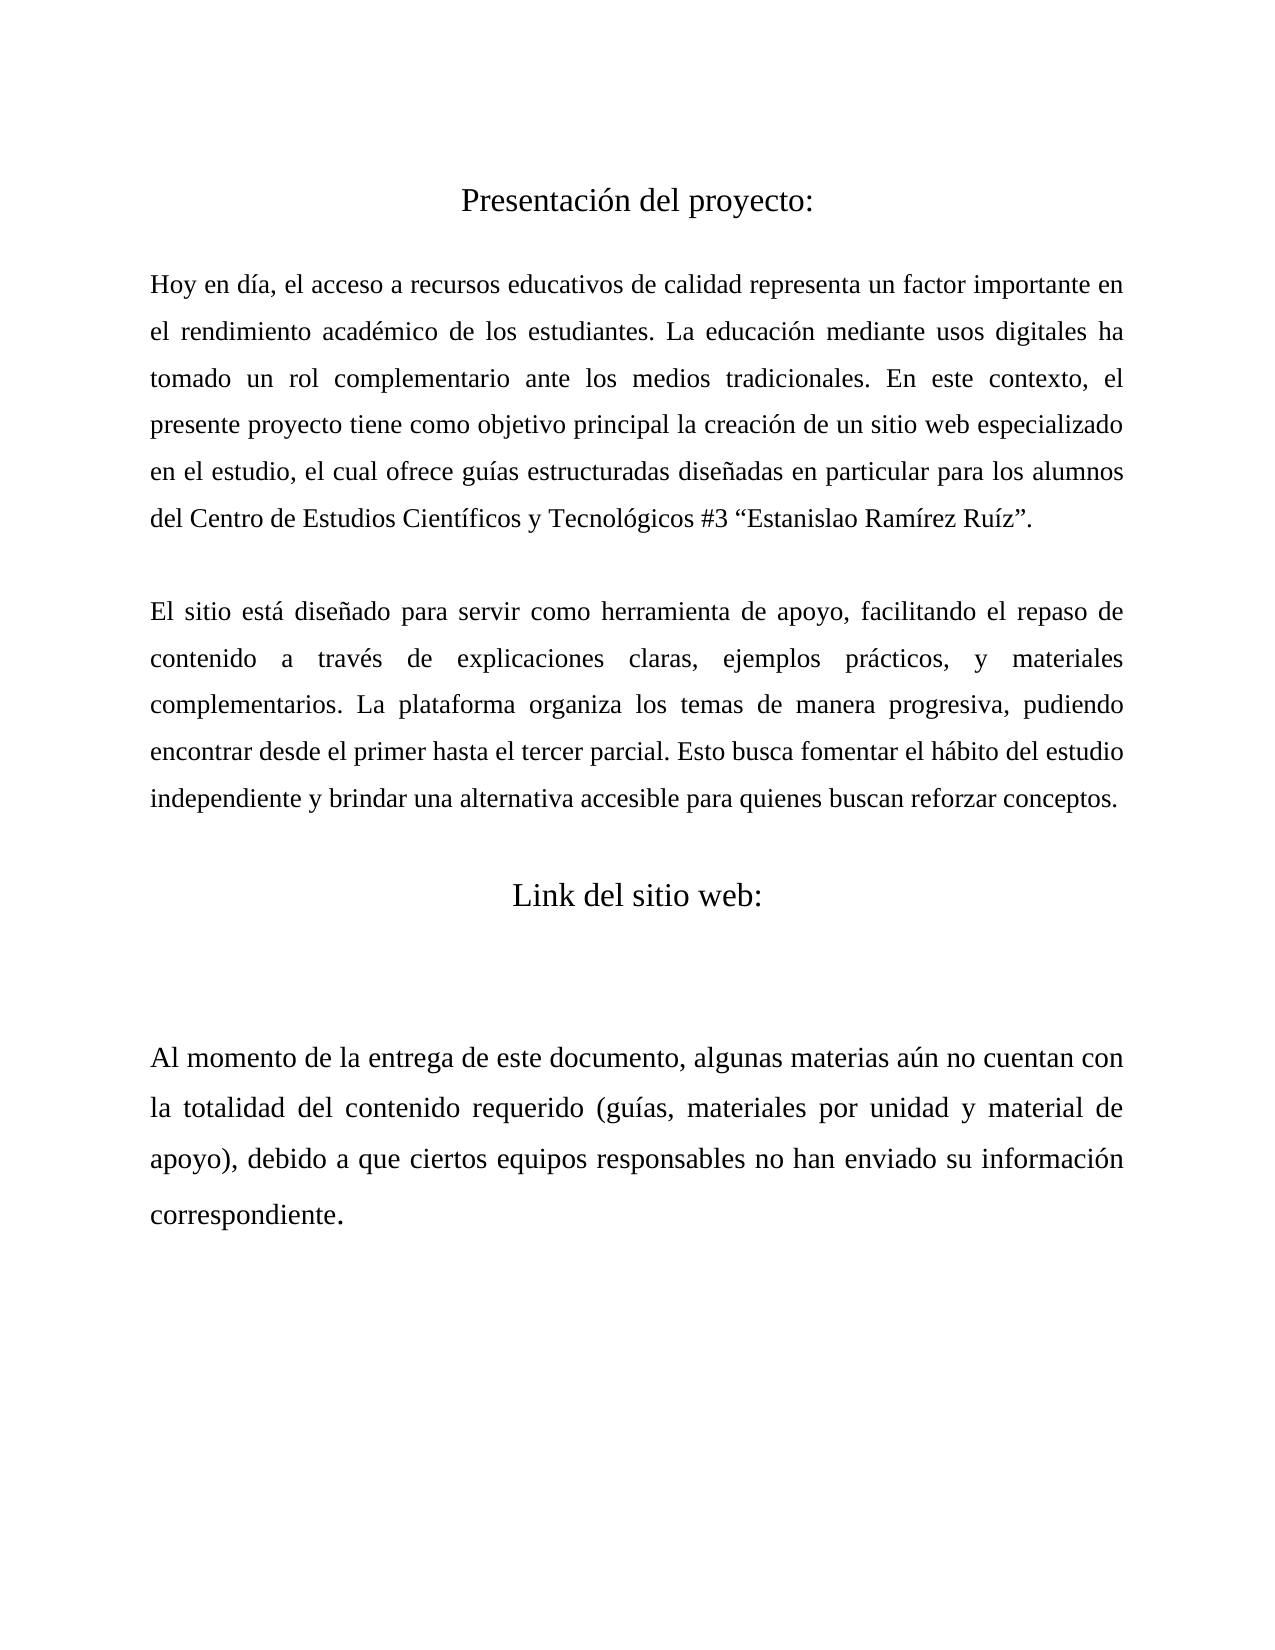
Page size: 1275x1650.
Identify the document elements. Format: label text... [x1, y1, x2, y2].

text Hoy en día, el acceso a recursos educativos de calidad representa un factor importante en el rendimiento académico de los estudiantes. La educación mediante usos digitales ha tomado un rol complementario ante los medios tradicionales. En este contexto, el presente proyecto tiene como objetivo principal la creación de un sitio web especializado en el estudio, el cual ofrece guías estructuradas diseñadas en particular para los alumnos del Centro de Estudios Científicos y Tecnológicos #3 “Estanislao Ramírez Ruíz”. [150, 268, 1125, 533]
text Al momento de la entrega de este documento, algunas materias aún no cuentan con la totalidad del contenido requerido (guías, materiales por unidad y material de apoyo), debido a que ciertos equipos responsables no han enviado su información correspondiente. [150, 1040, 1125, 1232]
text El sitio está diseñado para servir como herramienta de apoyo, facilitando el repaso de contenido a través de explicaciones claras, ejemplos prácticos, y materiales complementarios. La plataforma organiza los temas de manera progresiva, pudiendo encontrar desde el primer hasta el tercer parcial. Esto busca fomentar el hábito del estudio independiente y brindar una alternativa accesible para quienes buscan reforzar conceptos. [150, 595, 1125, 813]
text Link del sitio web: [150, 875, 1125, 913]
text Presentación del proyecto: [150, 180, 1125, 218]
